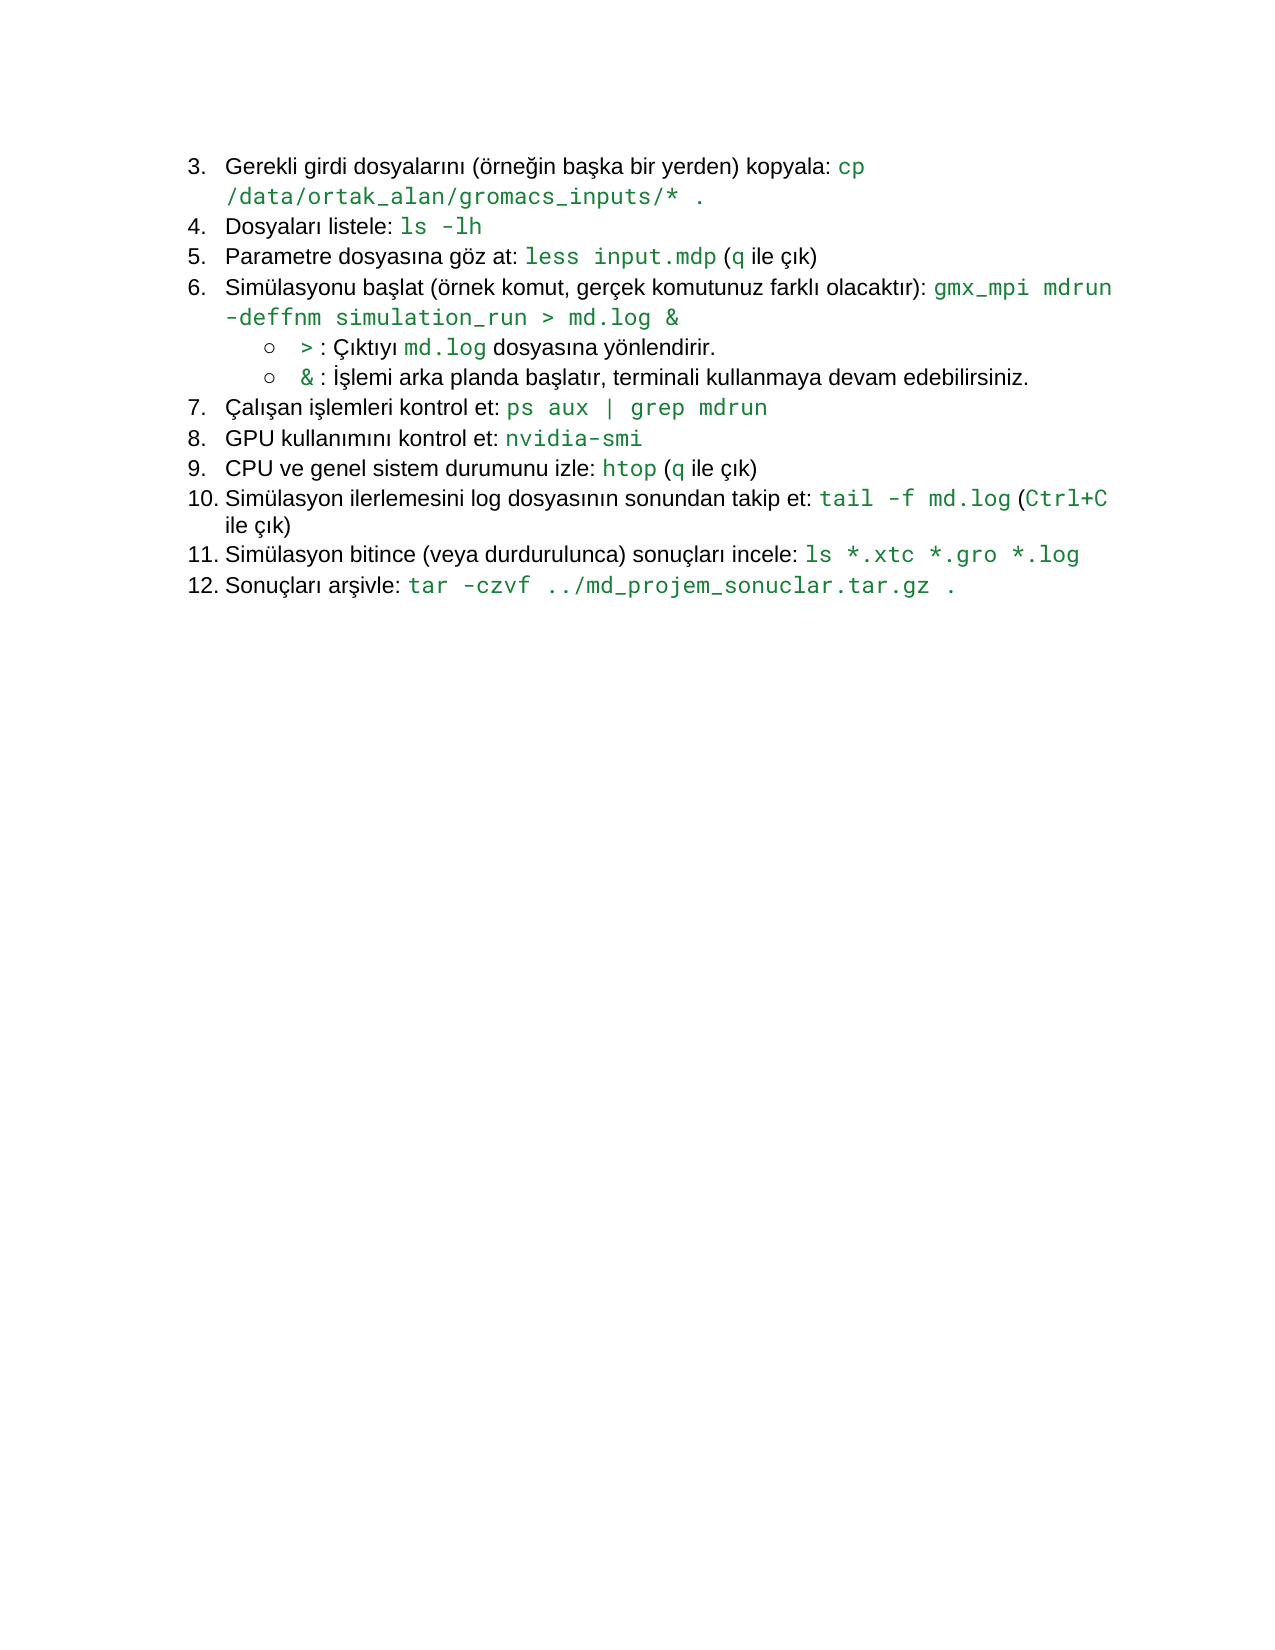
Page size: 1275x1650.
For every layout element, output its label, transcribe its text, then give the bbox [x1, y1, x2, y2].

list GPU kullanımını kontrol et: nvidia-smi [187, 422, 1125, 452]
list Simülasyon bitince (veya durdurulunca) sonuçları incele: ls *.xtc *.gro *.log [187, 539, 1125, 569]
list Simülasyon ilerlemesini log dosyasının sonundan takip et: tail -f md.log (Ctrl+C ile çık) [187, 482, 1125, 539]
list > : Çıktıyı md.log dosyasına yönlendirir. [262, 331, 1125, 361]
list Simülasyonu başlat (örnek komut, gerçek komutunuz farklı olacaktır): gmx_mpi mdrun -deffnm simulation_run > md.log & [187, 271, 1125, 331]
list Gerekli girdi dosyalarını (örneğin başka bir yerden) kopyala: cp /data/ortak_alan/gromacs_inputs/* . [187, 150, 1125, 210]
list Çalışan işlemleri kontrol et: ps aux | grep mdrun [187, 392, 1125, 422]
list CPU ve genel sistem durumunu izle: htop (q ile çık) [187, 452, 1125, 482]
list Parametre dosyasına göz at: less input.mdp (q ile çık) [187, 241, 1125, 271]
list Sonuçları arşivle: tar -czvf ../md_projem_sonuclar.tar.gz . [187, 569, 1125, 599]
list & : İşlemi arka planda başlatır, terminali kullanmaya devam edebilirsiniz. [262, 361, 1125, 392]
list Dosyaları listele: ls -lh [187, 210, 1125, 241]
